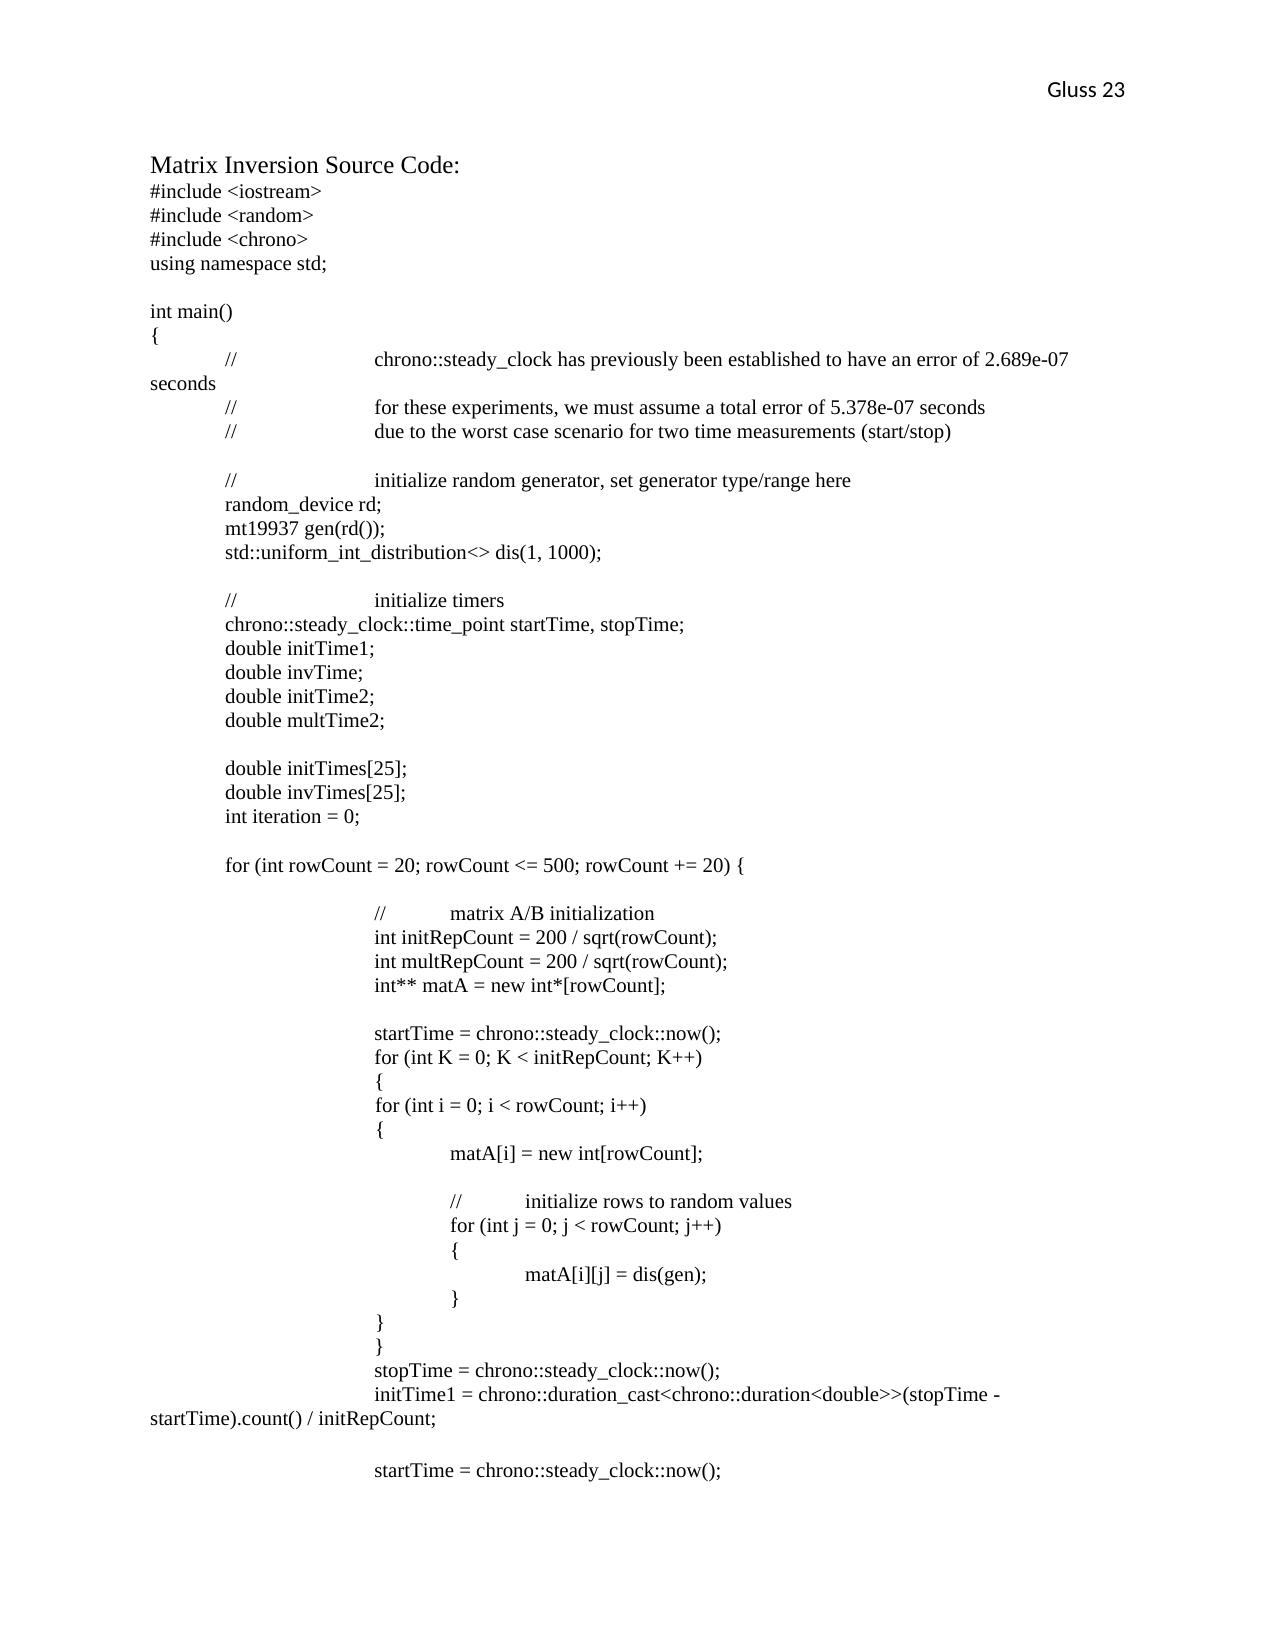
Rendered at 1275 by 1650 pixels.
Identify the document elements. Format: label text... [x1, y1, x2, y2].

text } [150, 1286, 1125, 1310]
text // initialize random generator, set generator type/range here [150, 467, 1125, 492]
text int iteration = 0; [150, 804, 1125, 828]
text // for these experiments, we must assume a total error of 5.378e-07 seconds [150, 395, 1125, 419]
text startTime = chrono::steady_clock::now(); [150, 1021, 1125, 1045]
text #include <random> [150, 203, 1125, 227]
text { [150, 1117, 1125, 1141]
text } [150, 1310, 1125, 1334]
text // chrono::steady_clock has previously been established to have an error of 2.689e-07 seconds [150, 347, 1125, 395]
text matA[i][j] = dis(gen); [150, 1262, 1125, 1286]
text { [150, 323, 1125, 347]
text { [150, 1069, 1125, 1093]
text double initTimes[25]; [150, 756, 1125, 780]
text for (int i = 0; i < rowCount; i++) [150, 1093, 1125, 1117]
text // due to the worst case scenario for two time measurements (start/stop) [150, 419, 1125, 443]
text matA[i] = new int[rowCount]; [150, 1141, 1125, 1165]
text // matrix A/B initialization [150, 901, 1125, 925]
text initTime1 = chrono::duration_cast<chrono::duration<double>>(stopTime - startTime).count() / initRepCount; [150, 1382, 1125, 1430]
text stopTime = chrono::steady_clock::now(); [150, 1358, 1125, 1382]
text mt19937 gen(rd()); [150, 516, 1125, 540]
text // initialize rows to random values [150, 1189, 1125, 1213]
text int main() [150, 299, 1125, 323]
text int multRepCount = 200 / sqrt(rowCount); [150, 949, 1125, 973]
text #include <chrono> [150, 227, 1125, 251]
text for (int K = 0; K < initRepCount; K++) [150, 1045, 1125, 1069]
text } [150, 1334, 1125, 1358]
text using namespace std; [150, 251, 1125, 275]
text double invTime; [150, 660, 1125, 684]
text // initialize timers [150, 588, 1125, 612]
text chrono::steady_clock::time_point startTime, stopTime; [150, 612, 1125, 636]
text Matrix Inversion Source Code: [150, 150, 1125, 179]
text std::uniform_int_distribution<> dis(1, 1000); [150, 540, 1125, 564]
text int initRepCount = 200 / sqrt(rowCount); [150, 925, 1125, 949]
text random_device rd; [150, 492, 1125, 516]
text double initTime2; [150, 684, 1125, 708]
text double multTime2; [150, 708, 1125, 732]
text double initTime1; [150, 636, 1125, 660]
text int** matA = new int*[rowCount]; [150, 973, 1125, 997]
text double invTimes[25]; [150, 780, 1125, 804]
text #include <iostream> [150, 179, 1125, 203]
text startTime = chrono::steady_clock::now(); [150, 1458, 1125, 1482]
text for (int rowCount = 20; rowCount <= 500; rowCount += 20) { [150, 852, 1125, 877]
text for (int j = 0; j < rowCount; j++) [150, 1213, 1125, 1237]
text { [150, 1237, 1125, 1262]
